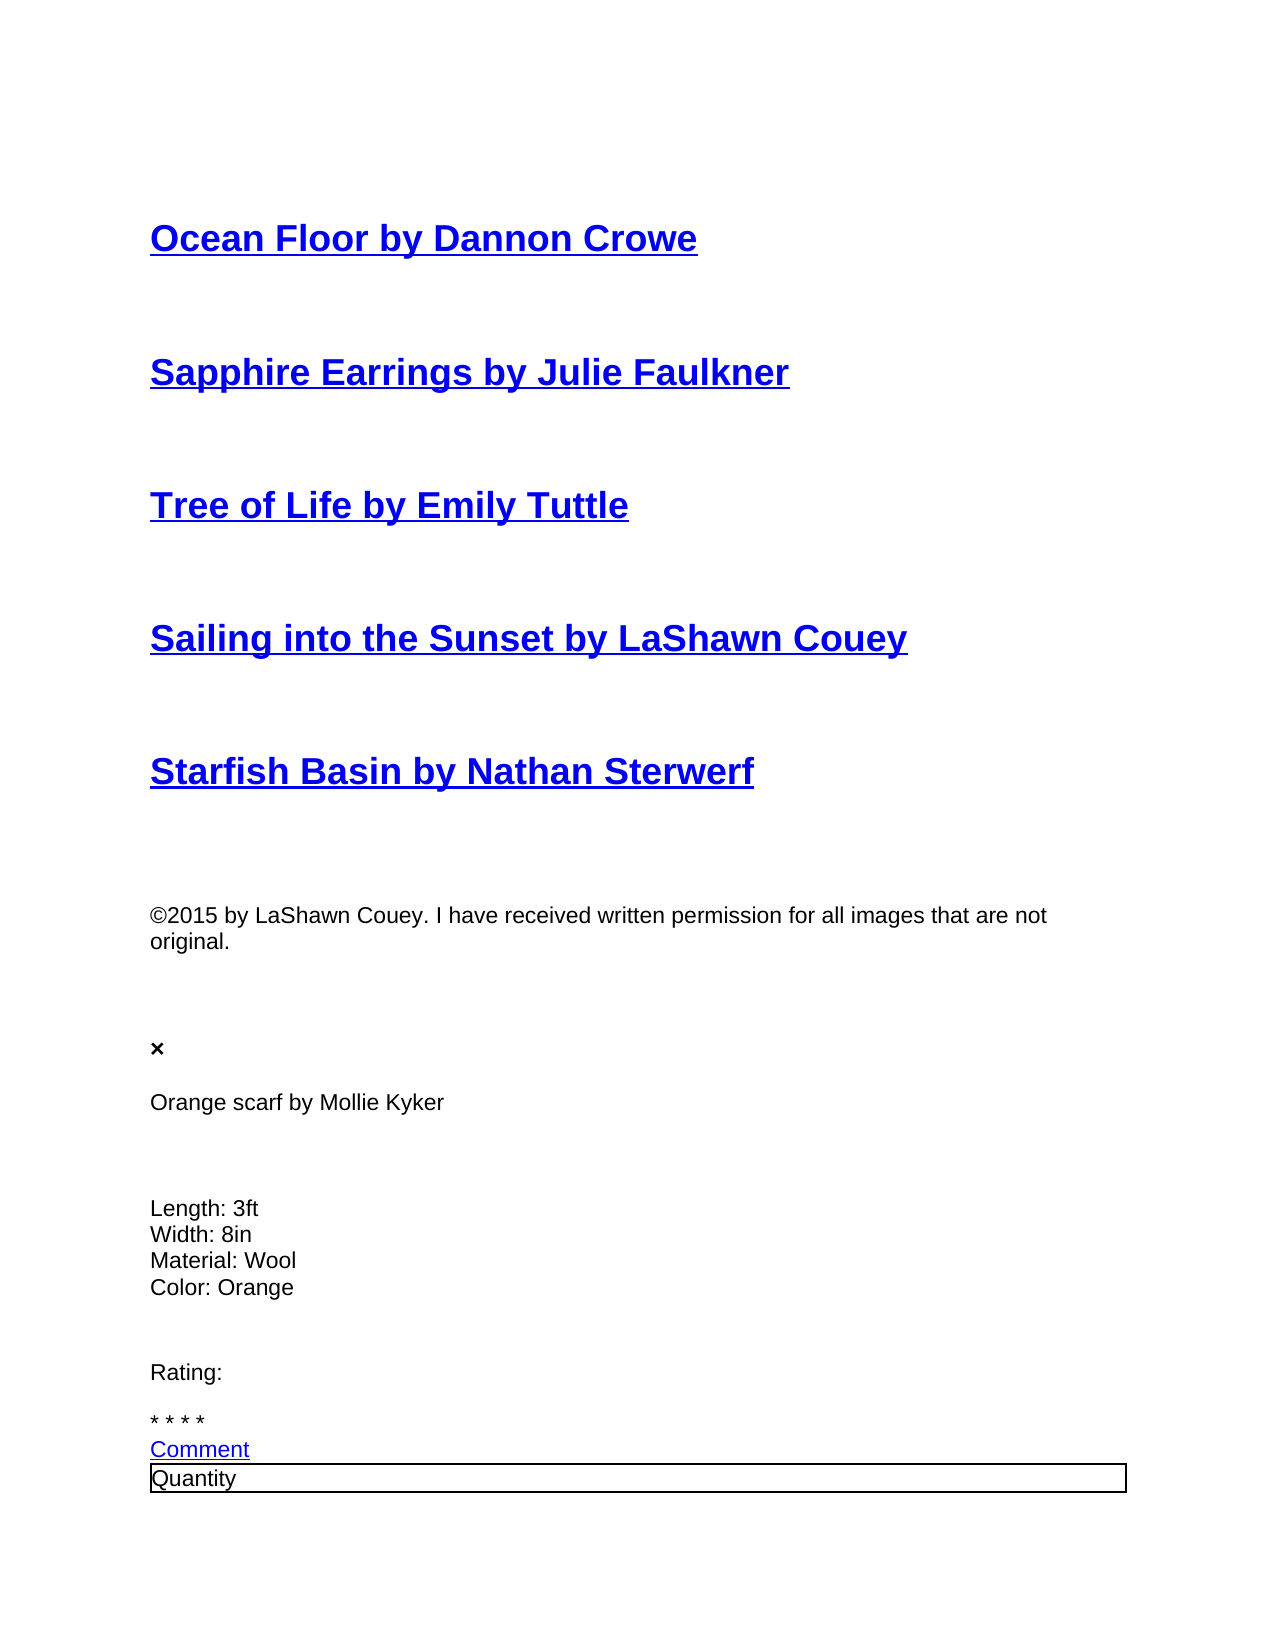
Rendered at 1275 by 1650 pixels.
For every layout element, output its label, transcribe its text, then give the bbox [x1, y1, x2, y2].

text ©2015 by LaShawn Couey. I have received written permission for all images that are not original. [150, 902, 1125, 954]
text Comment [150, 1436, 1125, 1463]
text Orange scarf by Mollie Kyker [150, 1089, 1125, 1115]
text Rating: [150, 1358, 1125, 1385]
text Ocean Floor by Dannon Crowe [150, 217, 1125, 260]
text Material: Wool [150, 1247, 1125, 1274]
table_header Quantity [152, 1465, 1125, 1491]
text * * * * [150, 1410, 1125, 1436]
text Width: 8in [150, 1221, 1125, 1247]
text Sapphire Earrings by Julie Faulkner [150, 350, 1125, 393]
text Starfish Basin by Nathan Sterwerf [150, 749, 1125, 792]
text Color: Orange [150, 1274, 1125, 1300]
subtitle × [150, 1034, 1125, 1062]
text Length: 3ft [150, 1194, 1125, 1221]
text Sailing into the Sunset by LaShawn Couey [150, 616, 1125, 659]
text Tree of Life by Emily Tuttle [150, 483, 1125, 526]
